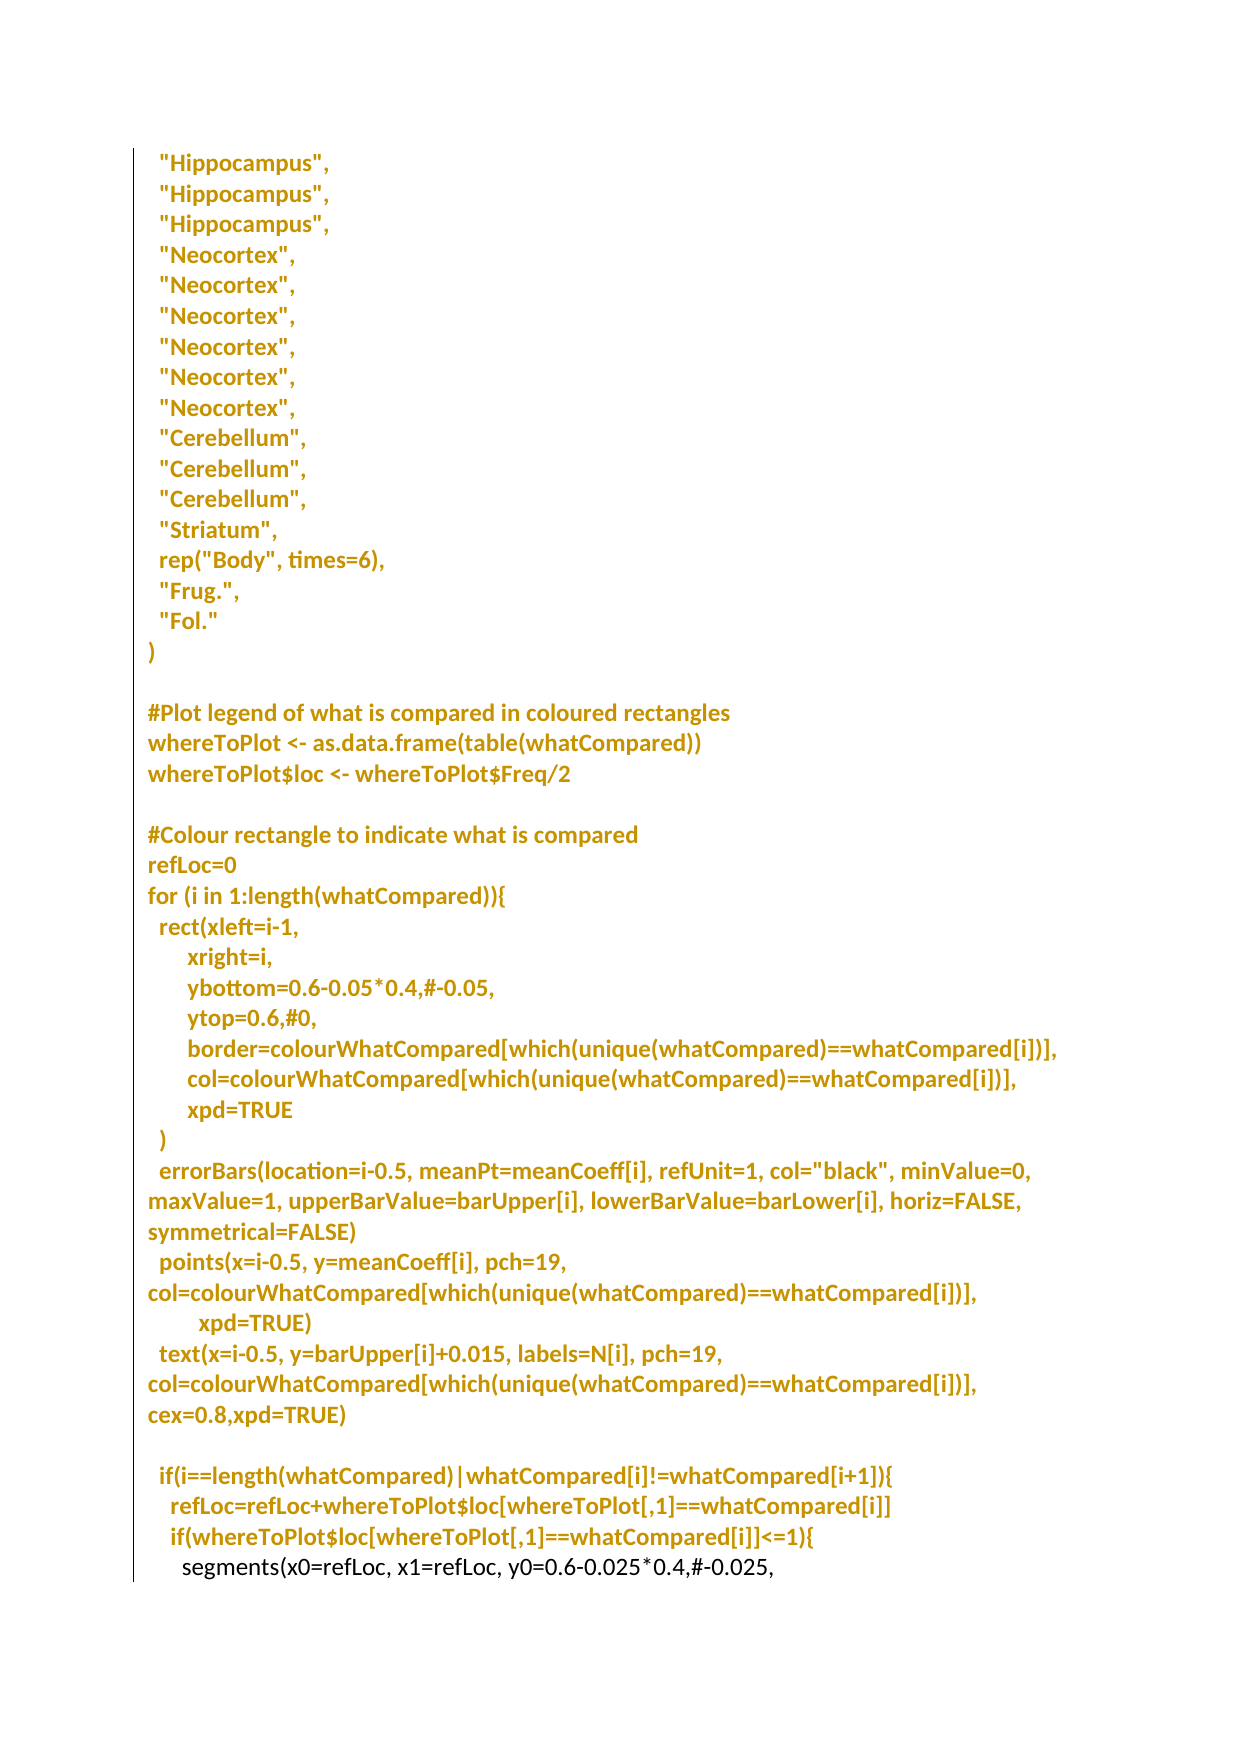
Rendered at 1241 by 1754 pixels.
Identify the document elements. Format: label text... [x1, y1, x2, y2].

text xpd=TRUE [148, 1094, 1093, 1124]
text "Neocortex", [148, 361, 1093, 392]
text "Neocortex", [148, 392, 1093, 422]
text errorBars(location=i-0.5, meanPt=meanCoeff[i], refUnit=1, col="black", minValue=0, maxValue=1, upperBarValue=barUpper[i], lowerBarValue=barLower[i], horiz=FALSE, symmetrical=FALSE) [148, 1155, 1093, 1246]
text "Cerebellum", [148, 422, 1093, 453]
text #Colour rectangle to indicate what is compared [148, 819, 1093, 849]
text "Neocortex", [148, 331, 1093, 361]
text for (i in 1:length(whatCompared)){ [148, 880, 1093, 911]
text xright=i, [148, 941, 1093, 972]
text if(whereToPlot$loc[whereToPlot[,1]==whatCompared[i]]<=1){ [148, 1521, 1093, 1552]
text "Cerebellum", [148, 483, 1093, 514]
text "Hippocampus", [148, 148, 1093, 178]
text whereToPlot <- as.data.frame(table(whatCompared)) [148, 727, 1093, 758]
text ) [148, 1124, 1093, 1155]
text segments(x0=refLoc, x1=refLoc, y0=0.6-0.025*0.4,#-0.025, [148, 1552, 1093, 1582]
text "Fol." [148, 605, 1093, 636]
text "Frug.", [148, 575, 1093, 605]
text points(x=i-0.5, y=meanCoeff[i], pch=19, col=colourWhatCompared[which(unique(whatCompared)==whatCompared[i])], [148, 1246, 1093, 1307]
text col=colourWhatCompared[which(unique(whatCompared)==whatCompared[i])], [148, 1063, 1093, 1094]
text "Cerebellum", [148, 453, 1093, 483]
text "Striatum", [148, 514, 1093, 544]
text refLoc=refLoc+whereToPlot$loc[whereToPlot[,1]==whatCompared[i]] [148, 1491, 1093, 1521]
text text(x=i-0.5, y=barUpper[i]+0.015, labels=N[i], pch=19, col=colourWhatCompared[which(unique(whatCompared)==whatCompared[i])], cex=0.8,xpd=TRUE) [148, 1338, 1093, 1429]
text if(i==length(whatCompared)|whatCompared[i]!=whatCompared[i+1]){ [148, 1460, 1093, 1491]
text "Hippocampus", [148, 209, 1093, 239]
text rep("Body", times=6), [148, 544, 1093, 575]
text "Neocortex", [148, 270, 1093, 300]
text refLoc=0 [148, 849, 1093, 880]
text ytop=0.6,#0, [148, 1002, 1093, 1033]
text whereToPlot$loc <- whereToPlot$Freq/2 [148, 758, 1093, 788]
text rect(xleft=i-1, [148, 911, 1093, 941]
text "Neocortex", [148, 300, 1093, 331]
text ybottom=0.6-0.05*0.4,#-0.05, [148, 972, 1093, 1002]
text ) [148, 636, 1093, 666]
text "Hippocampus", [148, 178, 1093, 209]
text border=colourWhatCompared[which(unique(whatCompared)==whatCompared[i])], [148, 1033, 1093, 1063]
text xpd=TRUE) [148, 1307, 1093, 1338]
text "Neocortex", [148, 239, 1093, 270]
text #Plot legend of what is compared in coloured rectangles [148, 697, 1093, 727]
